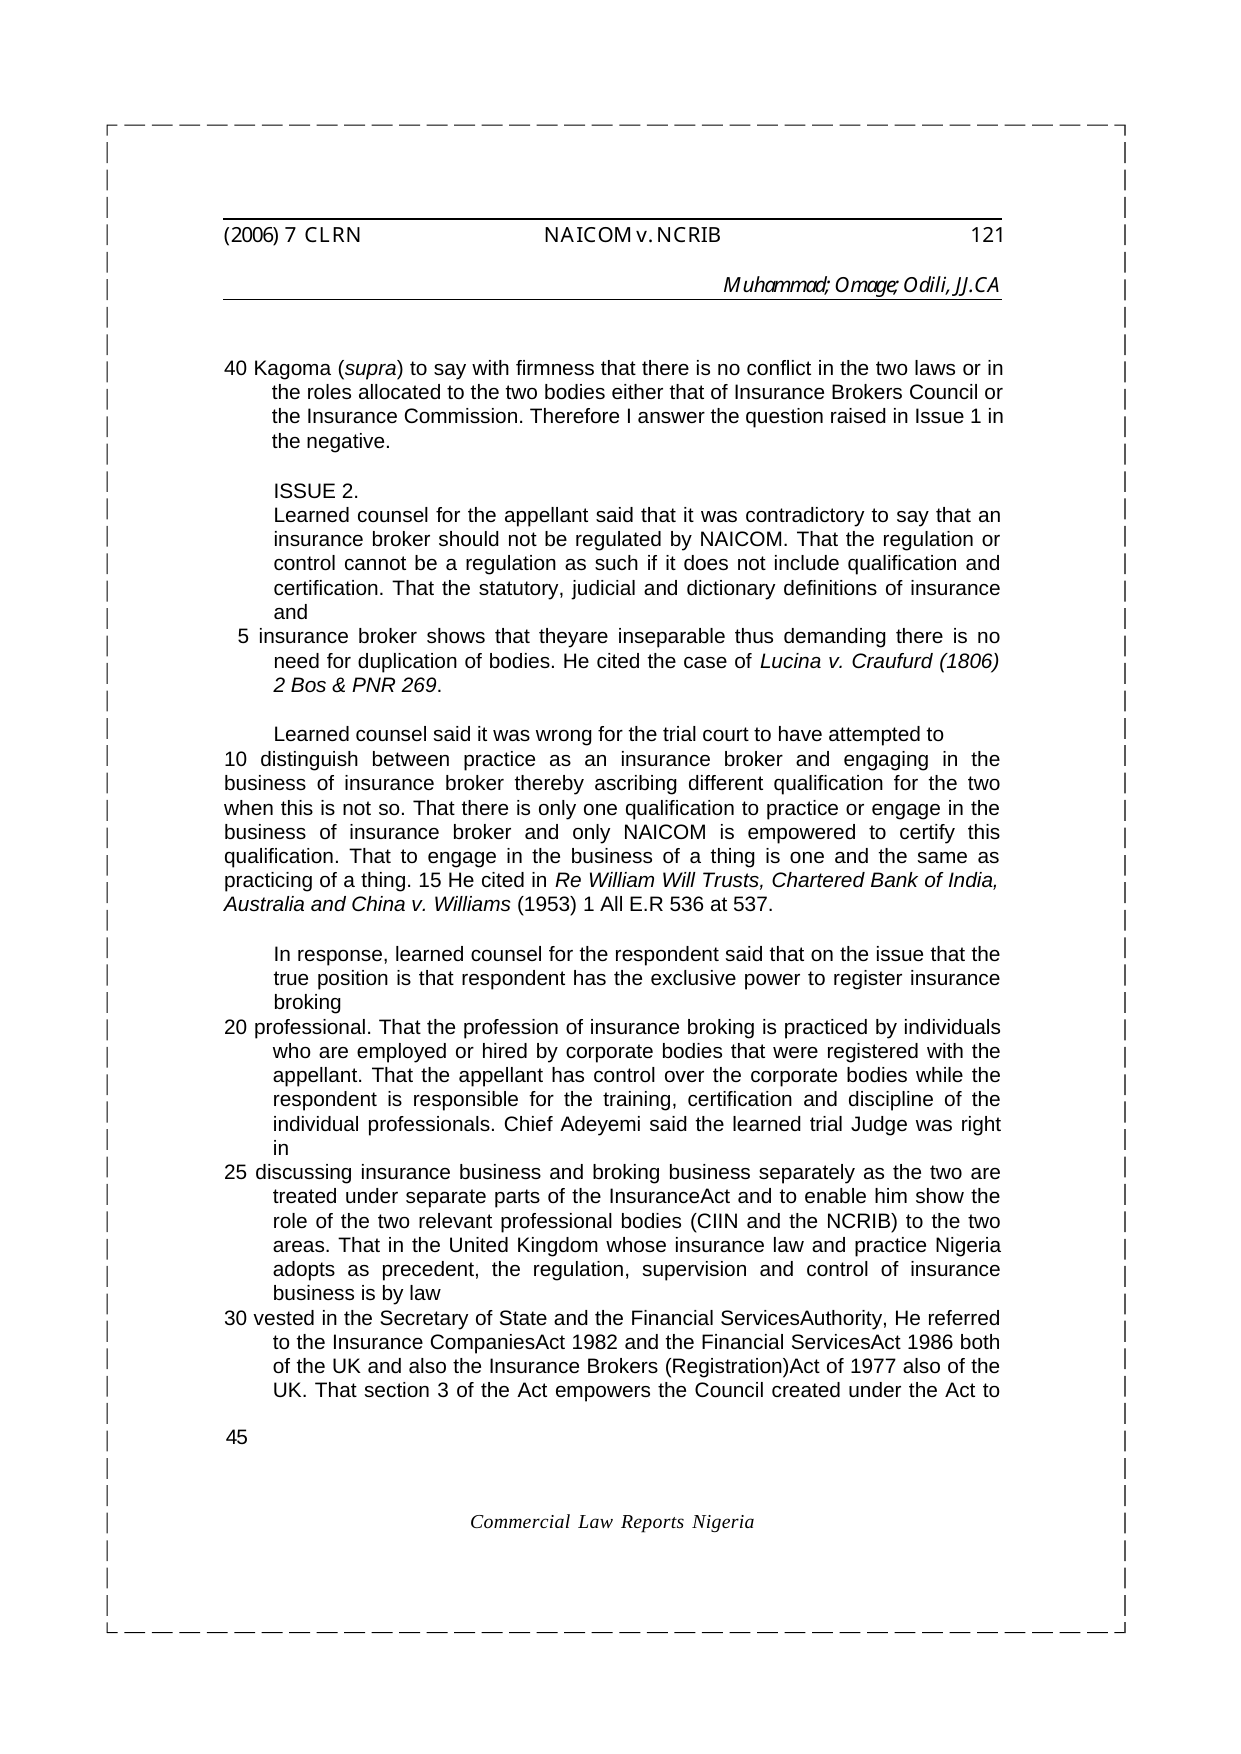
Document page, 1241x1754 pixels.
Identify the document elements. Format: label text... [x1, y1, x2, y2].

text 5 insurance broker shows that theyare inseparable thus demanding there is no need for duplication of bodies. He cited the case of Lucina v. Craufurd (1806) 2 Bos & PNR 269. [237, 624, 1002, 697]
text 40 Kagoma (supra) to say with firmness that there is no conflict in the two laws or in the roles allocated to the two bodies either that of Insurance Brokers Council or the Insurance Commission. Therefore I answer the question raised in Issue 1 in the negative. [224, 324, 1005, 453]
text 10 distinguish between practice as an insurance broker and engaging in the business of insurance broker thereby ascribing different qualification for the two when this is not so. That there is only one qualification to practice or engage in the business of insurance broker and only NAICOM is empowered to certify this qualification. That to engage in the business of a thing is one and the same as practicing of a thing. 15 He cited in Re William Will Trusts, Chartered Bank of India, Australia and China v. Williams (1953) 1 All E.R 536 at 537. [224, 747, 1002, 916]
text 25 discussing insurance business and broking business separately as the two are treated under separate parts of the InsuranceAct and to enable him show the role of the two relevant professional bodies (CIIN and the NCRIB) to the two areas. That in the United Kingdom whose insurance law and practice Nigeria adopts as precedent, the regulation, supervision and control of insurance business is by law [224, 1160, 1002, 1305]
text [224, 1306, 1002, 1402]
text Learned counsel said it was wrong for the trial court to have attempted to [273, 722, 1002, 746]
text In response, learned counsel for the respondent said that on the issue that the true position is that respondent has the exclusive power to register insurance broking [273, 942, 1002, 1014]
text ISSUE 2. [273, 478, 1005, 502]
text 20 professional. That the profession of insurance broking is practiced by individuals who are employed or hired by corporate bodies that were registered with the appellant. That the appellant has control over the corporate bodies while the respondent is responsible for the training, certification and discipline of the individual professionals. Chief Adeyemi said the learned trial Judge was right in [224, 1015, 1002, 1159]
text Learned counsel for the appellant said that it was contradictory to say that an insurance broker should not be regulated by NAICOM. That the regulation or control cannot be a regulation as such if it does not include qualification and certification. That the statutory, judicial and dictionary definitions of insurance and [273, 503, 1002, 623]
